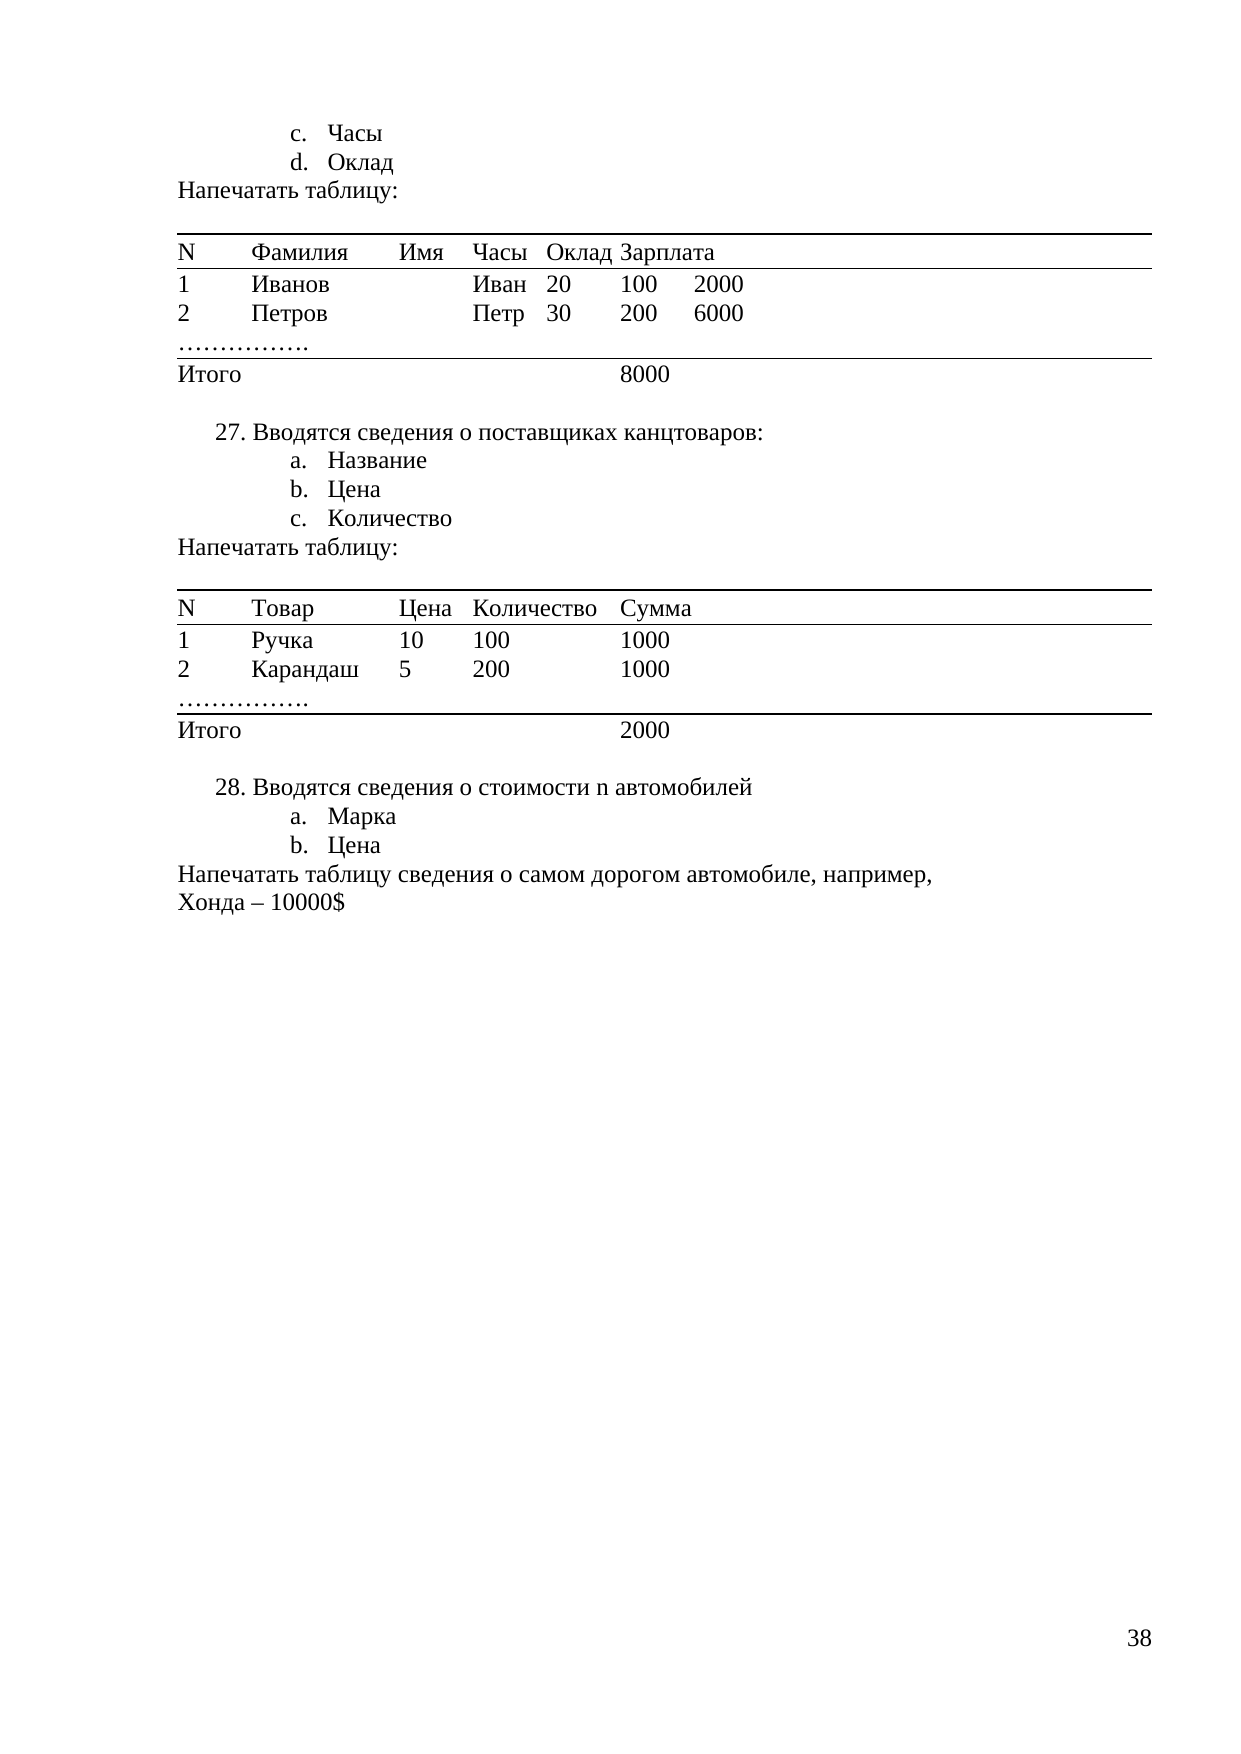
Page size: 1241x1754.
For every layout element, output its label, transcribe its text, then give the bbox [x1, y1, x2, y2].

list Цена [290, 830, 1152, 859]
list Название [290, 445, 1152, 474]
list Вводятся сведения о стоимости n автомобилей [215, 772, 1152, 801]
text N Фамилия Имя Часы Оклад Зарплата [177, 235, 1152, 268]
list Оклад [290, 147, 1152, 176]
list Цена [290, 474, 1152, 503]
text Итого 8000 [177, 359, 1152, 388]
text 1 Ручка 10 100 1000 [177, 625, 1152, 654]
text 2 Петров Петр 30 200 6000 [177, 298, 1152, 327]
text 2 Карандаш 5 200 1000 [177, 654, 1152, 683]
text Напечатать таблицу: [177, 176, 1152, 204]
list Марка [290, 801, 1152, 830]
text ……………. [177, 683, 1152, 713]
text N Товар Цена Количество Сумма [177, 591, 1152, 624]
text Хонда – 10000$ [177, 887, 1152, 916]
text ……………. [177, 327, 1152, 358]
text Напечатать таблицу сведения о самом дорогом автомобиле, например, [177, 859, 1152, 887]
list Часы [290, 118, 1152, 147]
text 1 Иванов Иван 20 100 2000 [177, 269, 1152, 298]
list Вводятся сведения о поставщиках канцтоваров: [215, 417, 1152, 445]
text Напечатать таблицу: [177, 532, 1152, 560]
text Итого 2000 [177, 715, 1152, 744]
list Количество [290, 503, 1152, 532]
